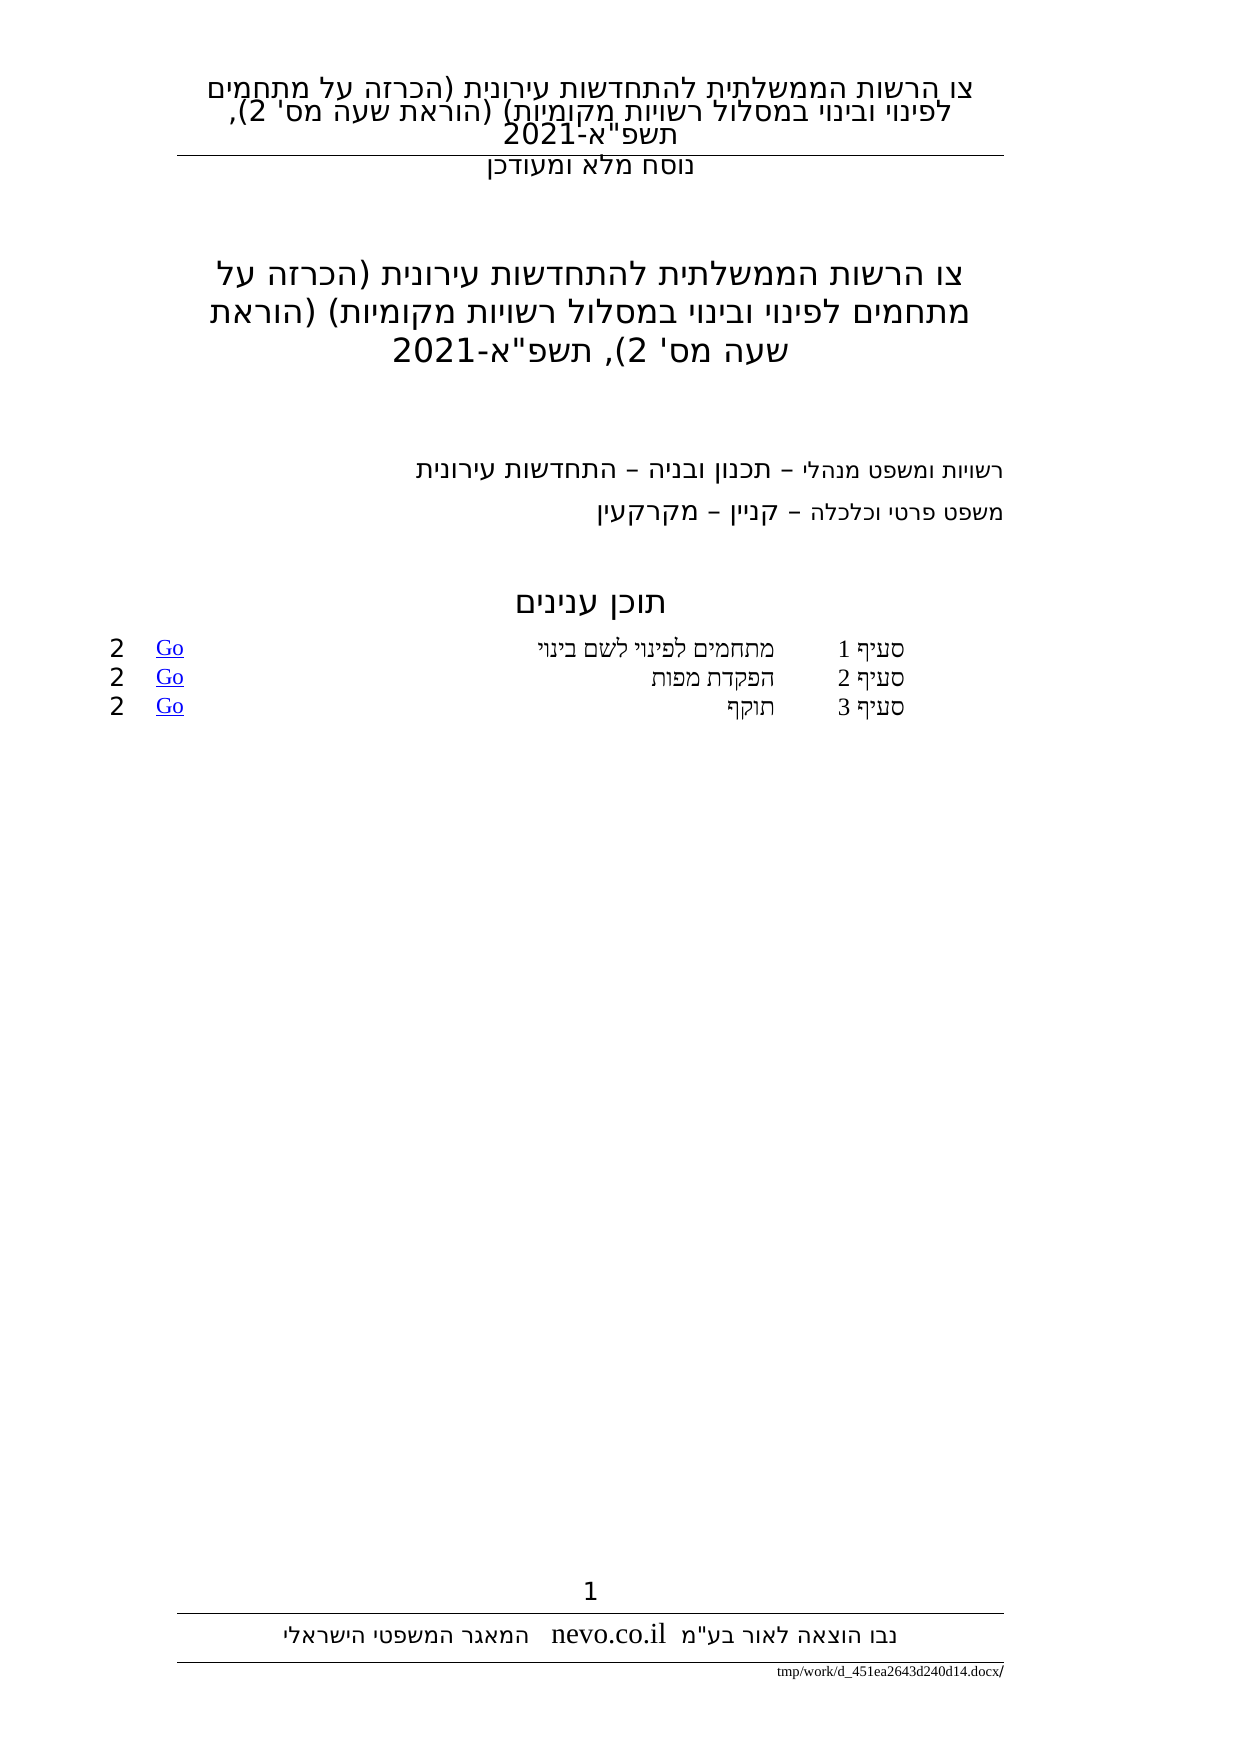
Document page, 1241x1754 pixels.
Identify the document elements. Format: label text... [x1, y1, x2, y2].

text צו הרשות הממשלתית להתחדשות עירונית (הכרזה על מתחמים לפינוי ובינוי במסלול רשויות מקומיות) (הוראת שעה מס' 2), תשפ"א-2021 [177, 254, 1004, 371]
table_cell סעיף 3 [786, 693, 916, 722]
table_cell סעיף 2 [786, 663, 916, 692]
table_cell 2 [48, 663, 136, 692]
table_cell 2 [48, 693, 136, 722]
table_cell Go [136, 693, 195, 722]
table_header סעיף 1 [786, 634, 916, 663]
table_cell תוקף [195, 693, 786, 722]
text משפט פרטי וכלכלה – קניין – מקרקעין [59, 495, 1004, 527]
table_header מתחמים לפינוי לשם בינוי [195, 634, 786, 663]
table_header 2 [48, 634, 136, 663]
table_cell Go [136, 663, 195, 692]
text תוכן ענינים [177, 583, 1004, 622]
table_cell הפקדת מפות [195, 663, 786, 692]
text רשויות ומשפט מנהלי – תכנון ובניה – התחדשות עירונית [59, 453, 1004, 485]
table_header Go [136, 634, 195, 663]
